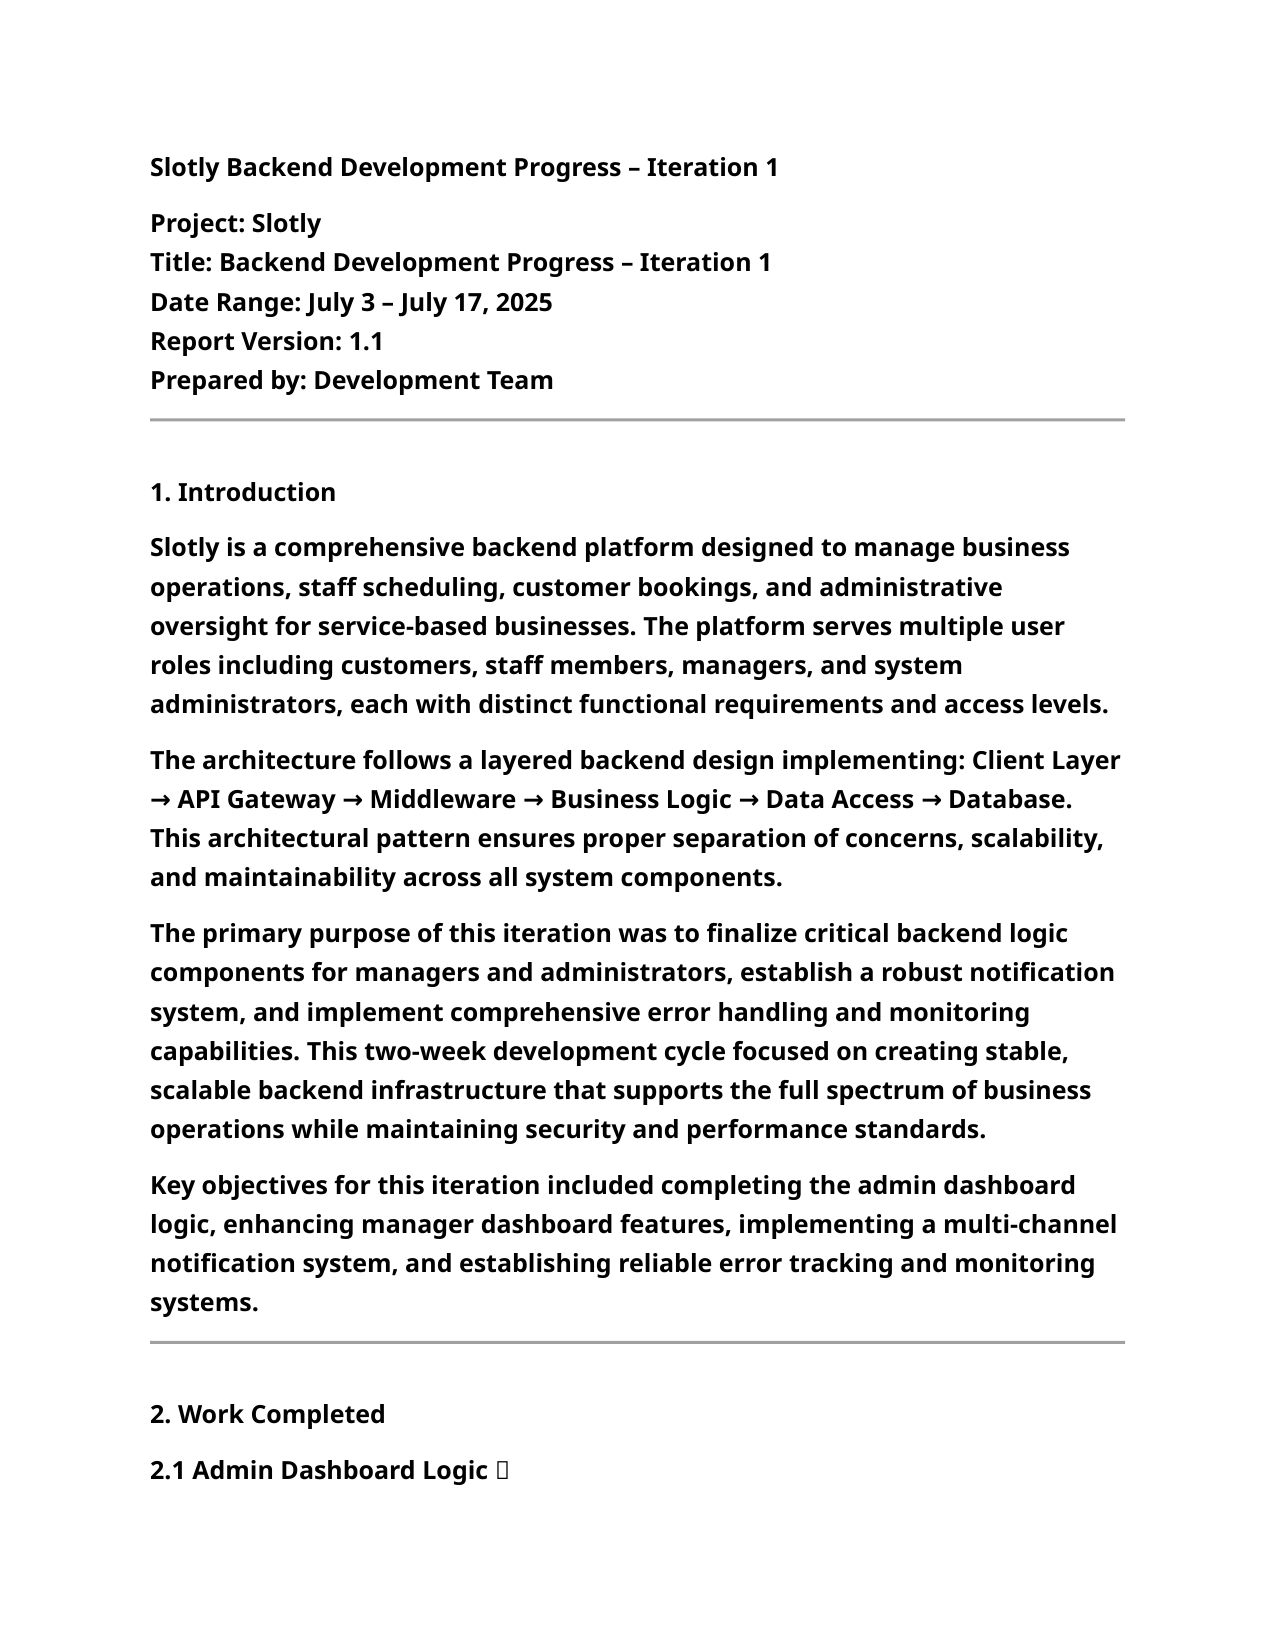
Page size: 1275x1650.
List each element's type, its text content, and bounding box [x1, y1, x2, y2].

text The architecture follows a layered backend design implementing: Client Layer → API Gateway → Middleware → Business Logic → Data Access → Database. This architectural pattern ensures proper separation of concerns, scalability, and maintainability across all system components. [150, 742, 1125, 894]
text Project: Slotly Title: Backend Development Progress – Iteration 1 Date Range: July 3 – July 17, 2025 Report Version: 1.1 Prepared by: Development Team [150, 206, 1125, 397]
text The primary purpose of this iteration was to finalize critical backend logic components for managers and administrators, establish a robust notification system, and implement comprehensive error handling and monitoring capabilities. This two-week development cycle focused on creating stable, scalable backend infrastructure that supports the full spectrum of business operations while maintaining security and performance standards. [150, 916, 1125, 1146]
text Slotly Backend Development Progress – Iteration 1 [150, 150, 1125, 184]
text 2.1 Admin Dashboard Logic ✅ [150, 1452, 1125, 1487]
text 1. Introduction [150, 474, 1125, 508]
text 2. Work Completed [150, 1397, 1125, 1431]
text Key objectives for this iteration included completing the admin dashboard logic, enhancing manager dashboard features, implementing a multi-channel notification system, and establishing reliable error tracking and monitoring systems. [150, 1167, 1125, 1319]
text Slotly is a comprehensive backend platform designed to manage business operations, staff scheduling, customer bookings, and administrative oversight for service-based businesses. The platform serves multiple user roles including customers, staff members, managers, and system administrators, each with distinct functional requirements and access levels. [150, 530, 1125, 721]
